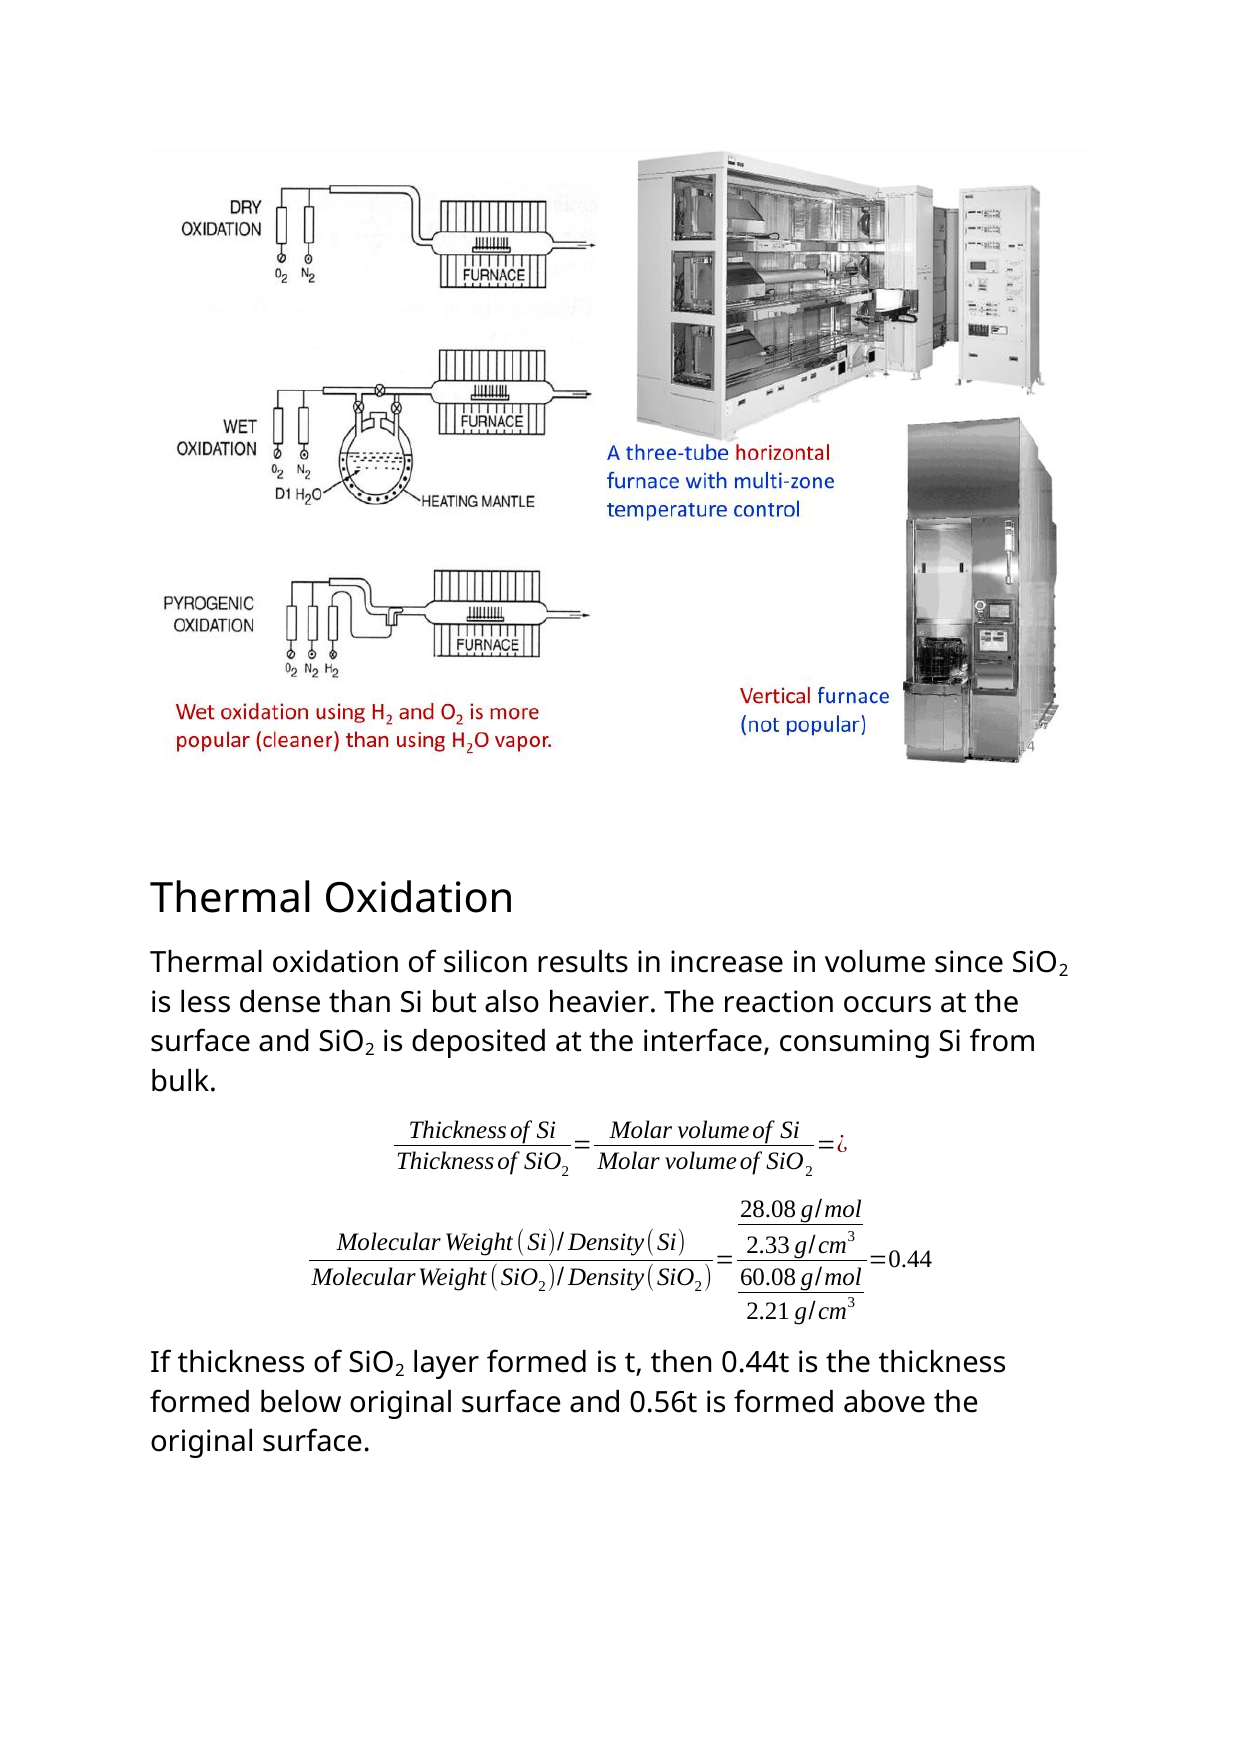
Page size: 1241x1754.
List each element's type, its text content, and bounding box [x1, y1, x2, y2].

picture [150, 150, 1091, 778]
text If thickness of SiO2 layer formed is t, then 0.44t is the thickness formed below original surface and 0.56t is formed above the original surface. [150, 1341, 1090, 1460]
text Thermal oxidation of silicon results in increase in volume since SiO2 is less dense than Si but also heavier. The reaction occurs at the surface and SiO2 is deposited at the interface, consuming Si from bulk. [150, 941, 1090, 1100]
text Thermal Oxidation [150, 868, 1090, 924]
